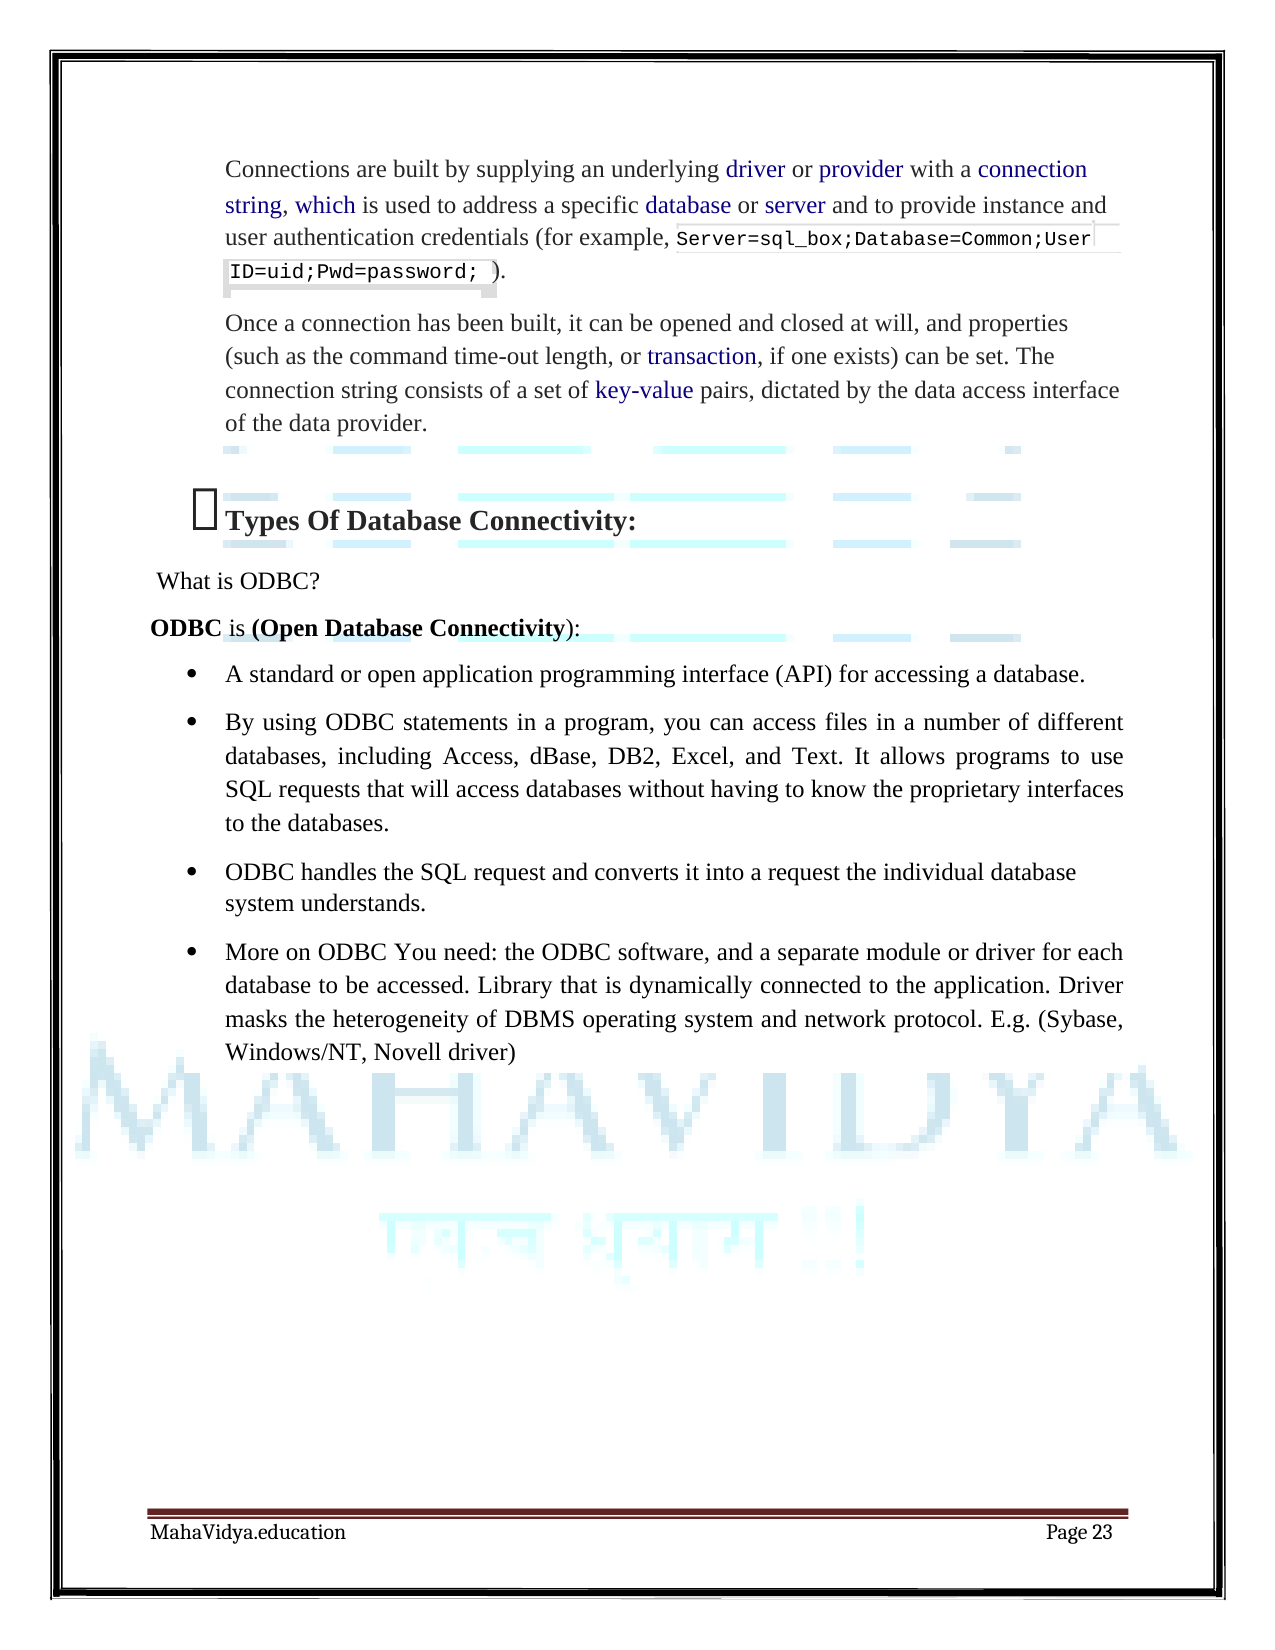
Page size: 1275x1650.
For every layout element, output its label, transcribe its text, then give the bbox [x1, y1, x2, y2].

text ODBC is (Open Database Connectivity): [150, 613, 1125, 642]
list ODBC handles the SQL request and converts it into a request the individual database system understands. [187, 857, 1125, 917]
text ID=uid;Pwd=password; ). [229, 255, 1125, 284]
text string, which is used to address a specific database or server and to provide instance and user authentication credentials (for example, Server=sql_box;Database=Common;User [225, 190, 1121, 251]
list More on ODBC You need: the ODBC software, and a separate module or driver for each database to be accessed. Library that is dynamically connected to the application. Driver masks the heterogeneity of DBMS operating system and network protocol. E.g. (Sybase, Windows/NT, Novell driver) [187, 937, 1125, 1066]
list Once a connection has been built, it can be opened and closed at will, and properties (such as the command time-out length, or transaction, if one exists) can be set. The connection string consists of a set of key-value pairs, dictated by the data access interface of the data provider. [187, 308, 1121, 437]
list A standard or open application programming interface (API) for accessing a database. [187, 659, 1125, 687]
text MahaVidya.education Page 23 [150, 1519, 1125, 1545]
list Types Of Database Connectivity: [187, 468, 1125, 547]
list Connections are built by supplying an underlying driver or provider with a connection [187, 154, 1125, 182]
picture [1091, 220, 1096, 246]
picture [147, 1508, 1129, 1515]
list By using ODBC statements in a program, you can access files in a number of different databases, including Access, dBase, DB2, Excel, and Text. It allows programs to use SQL requests that will access databases without having to know the proprietary interfaces to the databases. [187, 707, 1125, 837]
picture [75, 259, 1200, 1300]
text What is ODBC? [156, 566, 1125, 595]
